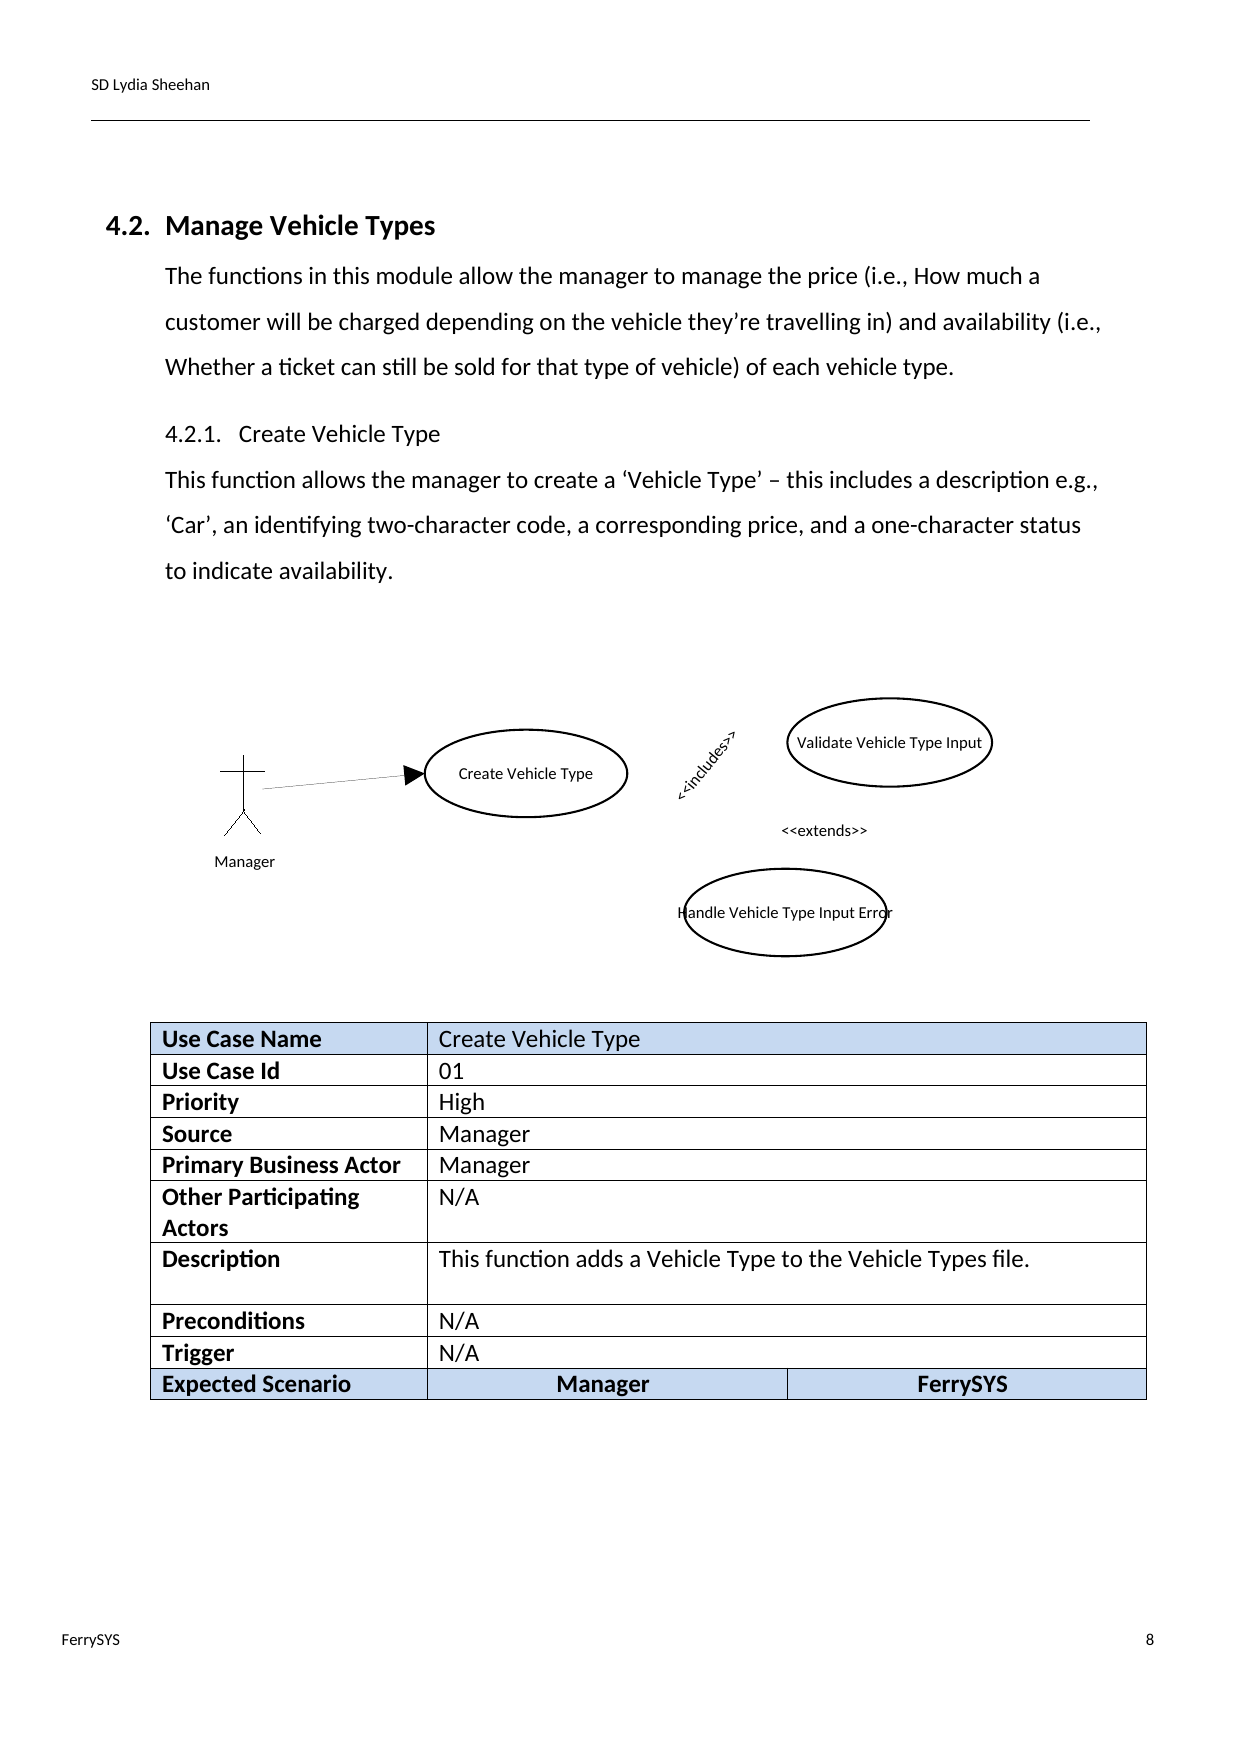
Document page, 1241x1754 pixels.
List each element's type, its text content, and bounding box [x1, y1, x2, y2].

table_cell N/A [428, 1337, 1146, 1367]
table_cell Manager [428, 1150, 1146, 1180]
table_header Use Case Name [151, 1023, 427, 1054]
text The functions in this module allow the manager to manage the price (i.e., How much a customer will be charged depending on the vehicle they’re travelling in) and availability (i.e., Whether a ticket can still be sold for that type of vehicle) of each vehicle type. [165, 260, 1107, 382]
table_cell Manager [428, 1118, 1146, 1148]
text This function allows the manager to create a ‘Vehicle Type’ – this includes a description e.g., ‘Car’, an identifying two-character code, a corresponding price, and a one-character status to indicate availability. [165, 464, 1107, 586]
subtitle Create Vehicle Type [165, 418, 1107, 448]
table_cell Description [151, 1243, 427, 1304]
table_cell Use Case Id [151, 1055, 427, 1085]
table_header Create Vehicle Type [428, 1023, 1146, 1054]
table_cell Primary Business Actor [151, 1150, 427, 1180]
table_cell N/A [428, 1181, 1146, 1242]
table_cell Trigger [151, 1337, 427, 1367]
table_cell Manager [428, 1369, 787, 1399]
subtitle Manage Vehicle Types [106, 207, 1107, 242]
table_cell This function adds a Vehicle Type to the Vehicle Types file. [428, 1243, 1146, 1304]
table_cell Source [151, 1118, 427, 1148]
table_cell Expected Scenario [151, 1369, 427, 1399]
table_cell 01 [428, 1055, 1146, 1085]
table_cell Preconditions [151, 1305, 427, 1336]
table_cell High [428, 1086, 1146, 1117]
table_cell N/A [428, 1305, 1146, 1336]
table_cell Other Participating Actors [151, 1181, 427, 1242]
table_cell Priority [151, 1086, 427, 1117]
table_cell FerrySYS [788, 1369, 1146, 1399]
